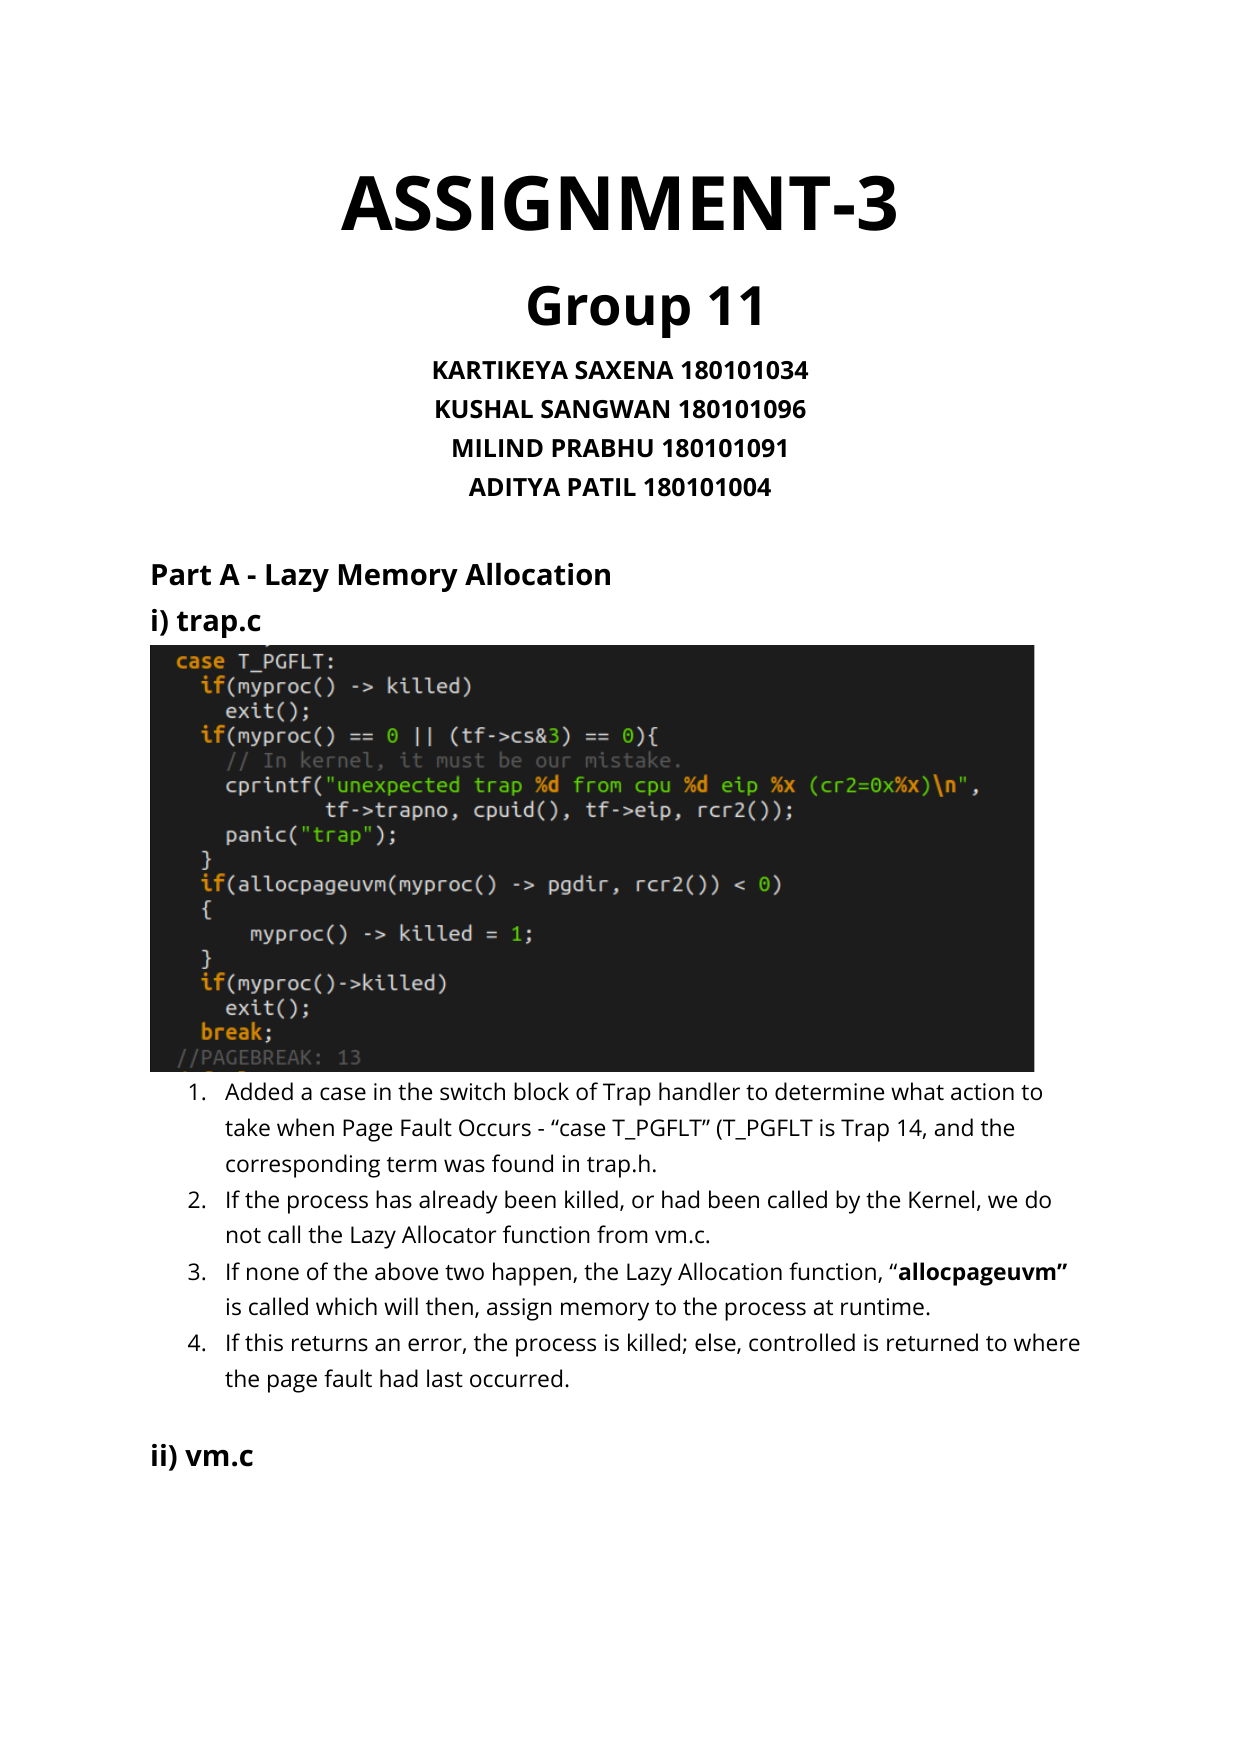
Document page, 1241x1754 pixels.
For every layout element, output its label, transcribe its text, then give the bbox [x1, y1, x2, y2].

text ASSIGNMENT-3 [150, 150, 1090, 252]
text Group 11 [450, 267, 1090, 341]
list If the process has already been killed, or had been called by the Kernel, we do not call the Lazy Allocator function from vm.c. [187, 1183, 1090, 1251]
text ADITYA PATIL 180101004 [150, 470, 1090, 504]
text MILIND PRABHU 180101091 [150, 431, 1090, 465]
list If this returns an error, the process is killed; else, controlled is returned to where the page fault had last occurred. [187, 1327, 1090, 1394]
text Part A - Lazy Memory Allocation [150, 554, 1090, 594]
list Added a case in the switch block of Trap handler to determine what action to take when Page Fault Occurs - “case T_PGFLT” (T_PGFLT is Trap 14, and the corresponding term was found in trap.h. [187, 1076, 1090, 1179]
picture [150, 645, 1035, 1072]
text KUSHAL SANGWAN 180101096 [150, 391, 1090, 426]
list If none of the above two happen, the Lazy Allocation function, “allocpageuvm” is called which will then, assign memory to the process at runtime. [187, 1255, 1090, 1323]
text i) trap.c [150, 600, 1090, 640]
text ii) vm.c [150, 1435, 1090, 1475]
text KARTIKEYA SAXENA 180101034 [150, 352, 1090, 386]
